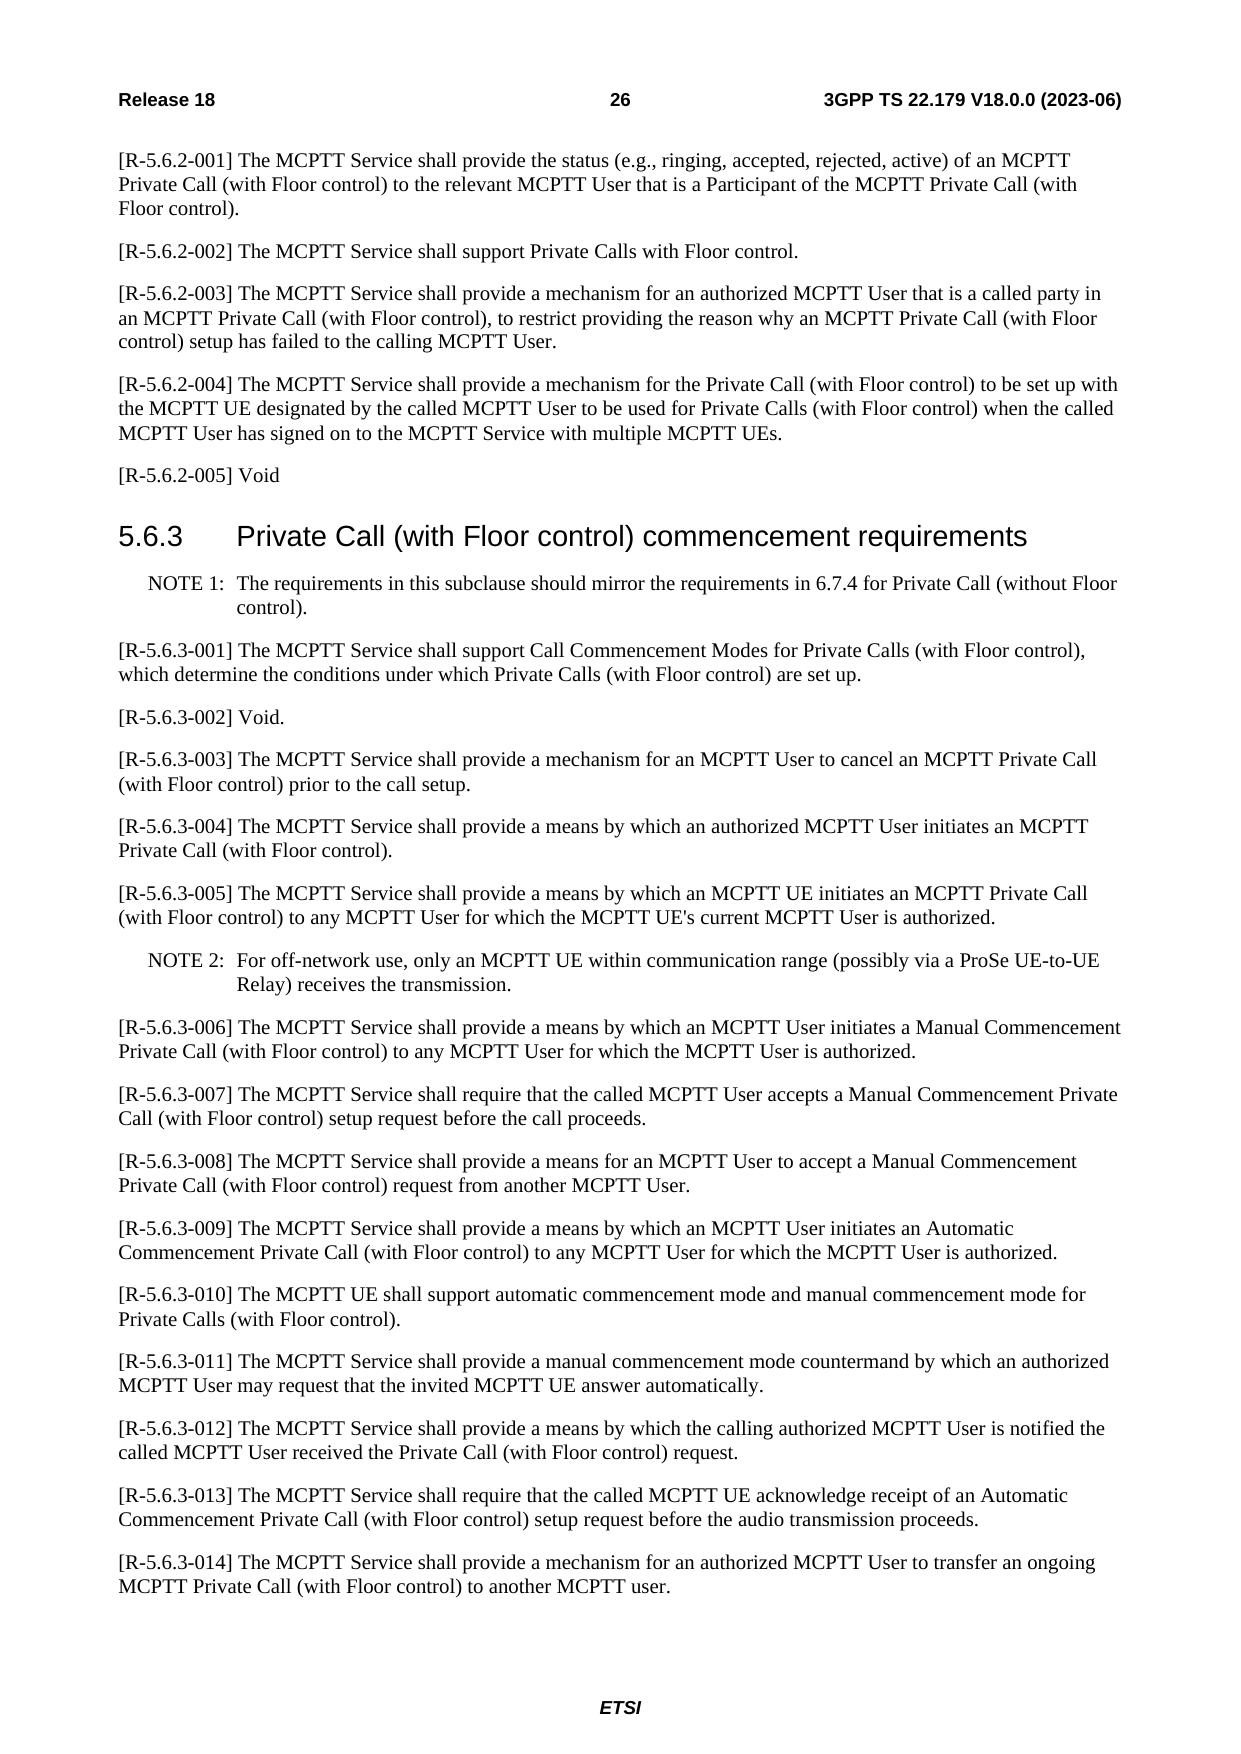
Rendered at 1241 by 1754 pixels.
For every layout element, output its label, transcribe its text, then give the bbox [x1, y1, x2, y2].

text [R-5.6.3-006] The MCPTT Service shall provide a means by which an MCPTT User initiates a Manual Commencement Private Call (with Floor control) to any MCPTT User for which the MCPTT User is authorized. [118, 1015, 1122, 1063]
text [R-5.6.3-011] The MCPTT Service shall provide a manual commencement mode countermand by which an authorized MCPTT User may request that the invited MCPTT UE answer automatically. [118, 1349, 1122, 1397]
text [R-5.6.2-003] The MCPTT Service shall provide a mechanism for an authorized MCPTT User that is a called party in an MCPTT Private Call (with Floor control), to restrict providing the reason why an MCPTT Private Call (with Floor control) setup has failed to the calling MCPTT User. [118, 281, 1122, 353]
text [R-5.6.3-009] The MCPTT Service shall provide a means by which an MCPTT User initiates an Automatic Commencement Private Call (with Floor control) to any MCPTT User for which the MCPTT User is authorized. [118, 1216, 1122, 1264]
text [R-5.6.3-013] The MCPTT Service shall require that the called MCPTT UE acknowledge receipt of an Automatic Commencement Private Call (with Floor control) setup request before the audio transmission proceeds. [118, 1483, 1122, 1531]
text [R-5.6.3-007] The MCPTT Service shall require that the called MCPTT User accepts a Manual Commencement Private Call (with Floor control) setup request before the call proceeds. [118, 1082, 1122, 1130]
text NOTE 1: The requirements in this subclause should mirror the requirements in 6.7.4 for Private Call (without Floor control). [148, 571, 1122, 619]
text [R-5.6.3-003] The MCPTT Service shall provide a mechanism for an MCPTT User to cancel an MCPTT Private Call (with Floor control) prior to the call setup. [118, 747, 1122, 796]
text [R-5.6.3-005] The MCPTT Service shall provide a means by which an MCPTT UE initiates an MCPTT Private Call (with Floor control) to any MCPTT User for which the MCPTT UE's current MCPTT User is authorized. [118, 881, 1122, 929]
text [R-5.6.2-005] Void [118, 463, 1122, 487]
text [R-5.6.3-012] The MCPTT Service shall provide a means by which the calling authorized MCPTT User is notified the called MCPTT User received the Private Call (with Floor control) request. [118, 1416, 1122, 1464]
text [R-5.6.3-001] The MCPTT Service shall support Call Commencement Modes for Private Calls (with Floor control), which determine the conditions under which Private Calls (with Floor control) are set up. [118, 638, 1122, 686]
text [R-5.6.2-004] The MCPTT Service shall provide a mechanism for the Private Call (with Floor control) to be set up with the MCPTT UE designated by the called MCPTT User to be used for Private Calls (with Floor control) when the called MCPTT User has signed on to the MCPTT Service with multiple MCPTT UEs. [118, 372, 1122, 444]
text NOTE 2: For off-network use, only an MCPTT UE within communication range (possibly via a ProSe UE-to-UE Relay) receives the transmission. [148, 948, 1122, 996]
text [R-5.6.2-001] The MCPTT Service shall provide the status (e.g., ringing, accepted, rejected, active) of an MCPTT Private Call (with Floor control) to the relevant MCPTT User that is a Participant of the MCPTT Private Call (with Floor control). [118, 148, 1122, 220]
text [R-5.6.3-004] The MCPTT Service shall provide a means by which an authorized MCPTT User initiates an MCPTT Private Call (with Floor control). [118, 814, 1122, 862]
text [R-5.6.3-008] The MCPTT Service shall provide a means for an MCPTT User to accept a Manual Commencement Private Call (with Floor control) request from another MCPTT User. [118, 1149, 1122, 1197]
subtitle 5.6.3 Private Call (with Floor control) commencement requirements [118, 518, 1122, 552]
text [R-5.6.3-014] The MCPTT Service shall provide a mechanism for an authorized MCPTT User to transfer an ongoing MCPTT Private Call (with Floor control) to another MCPTT user. [118, 1550, 1122, 1598]
text [R-5.6.3-010] The MCPTT UE shall support automatic commencement mode and manual commencement mode for Private Calls (with Floor control). [118, 1282, 1122, 1331]
text [R-5.6.3-002] Void. [118, 704, 1122, 729]
text [R-5.6.2-002] The MCPTT Service shall support Private Calls with Floor control. [118, 238, 1122, 263]
